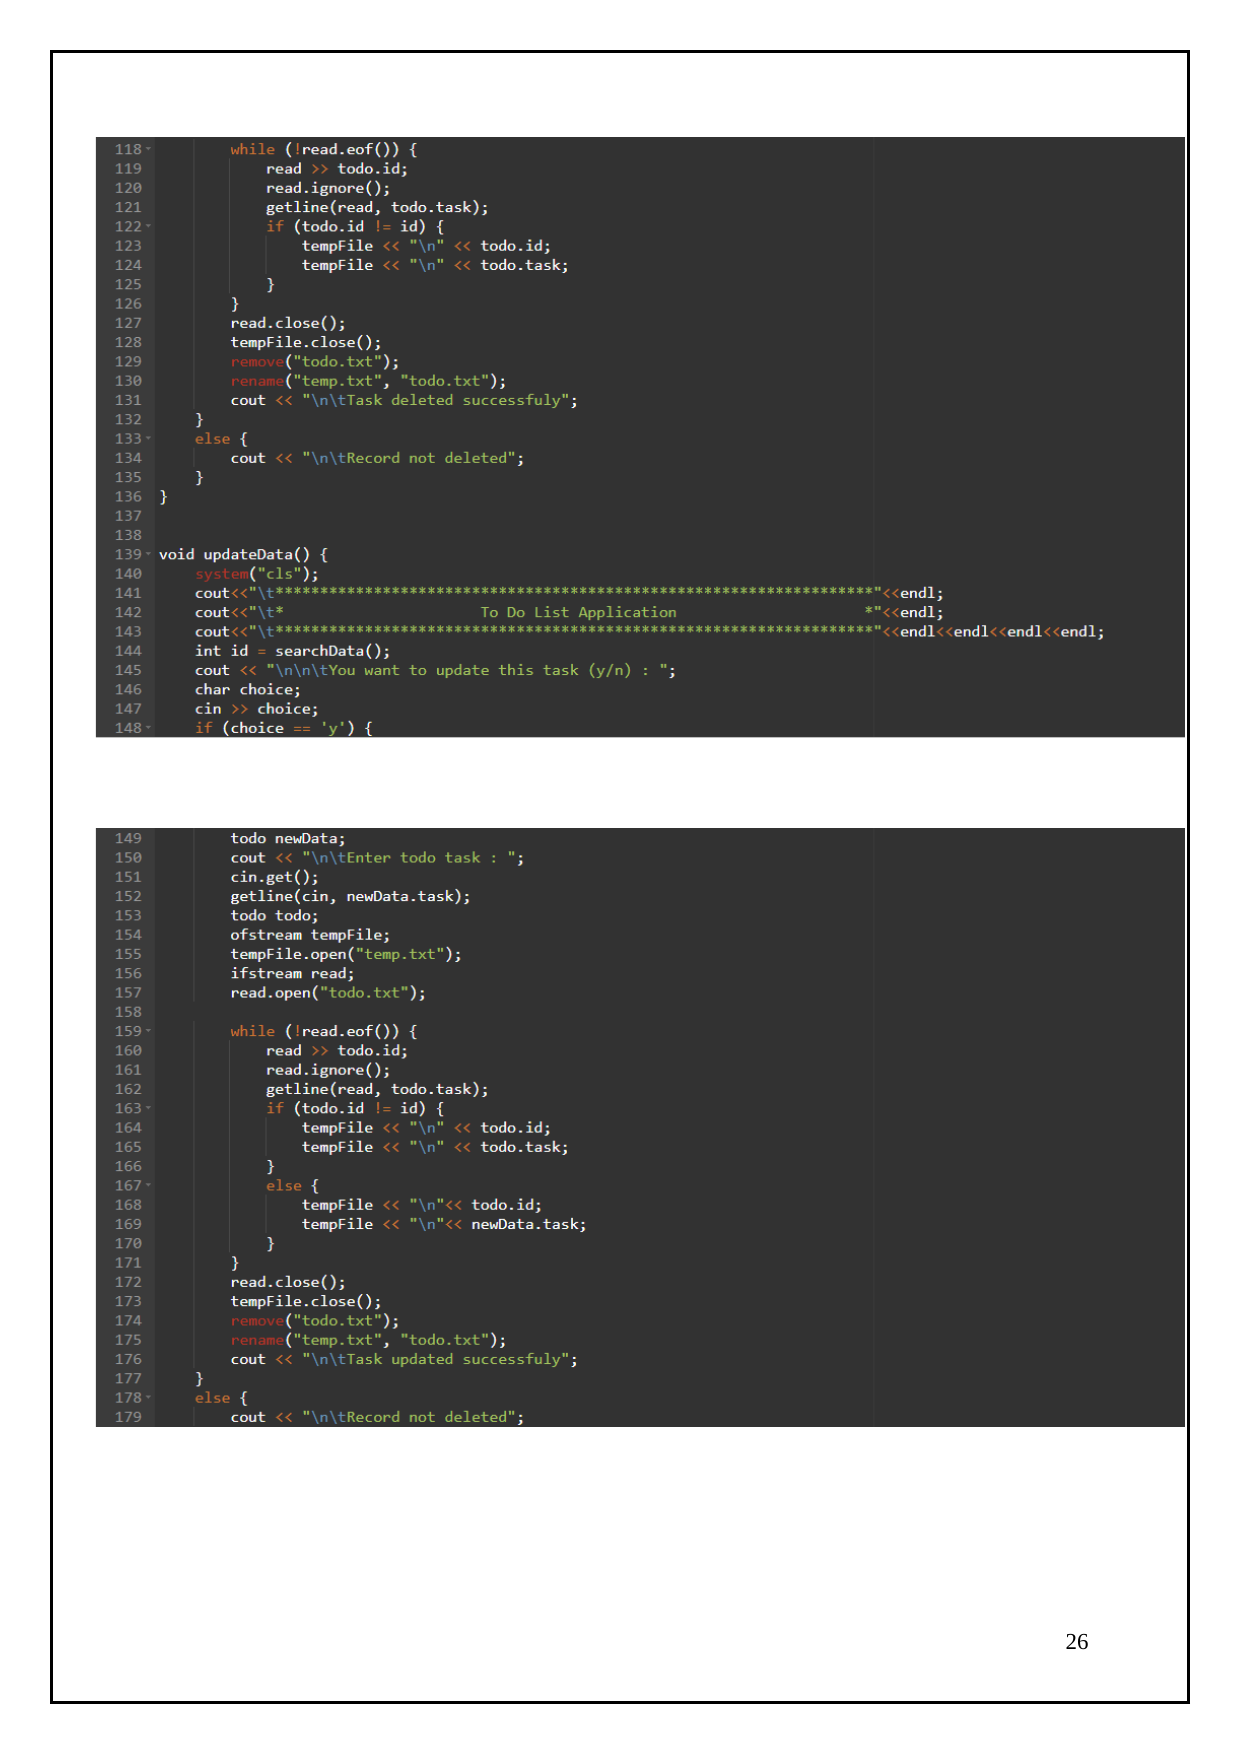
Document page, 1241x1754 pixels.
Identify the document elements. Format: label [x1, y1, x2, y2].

picture [95, 137, 1185, 738]
picture [95, 828, 1185, 1427]
